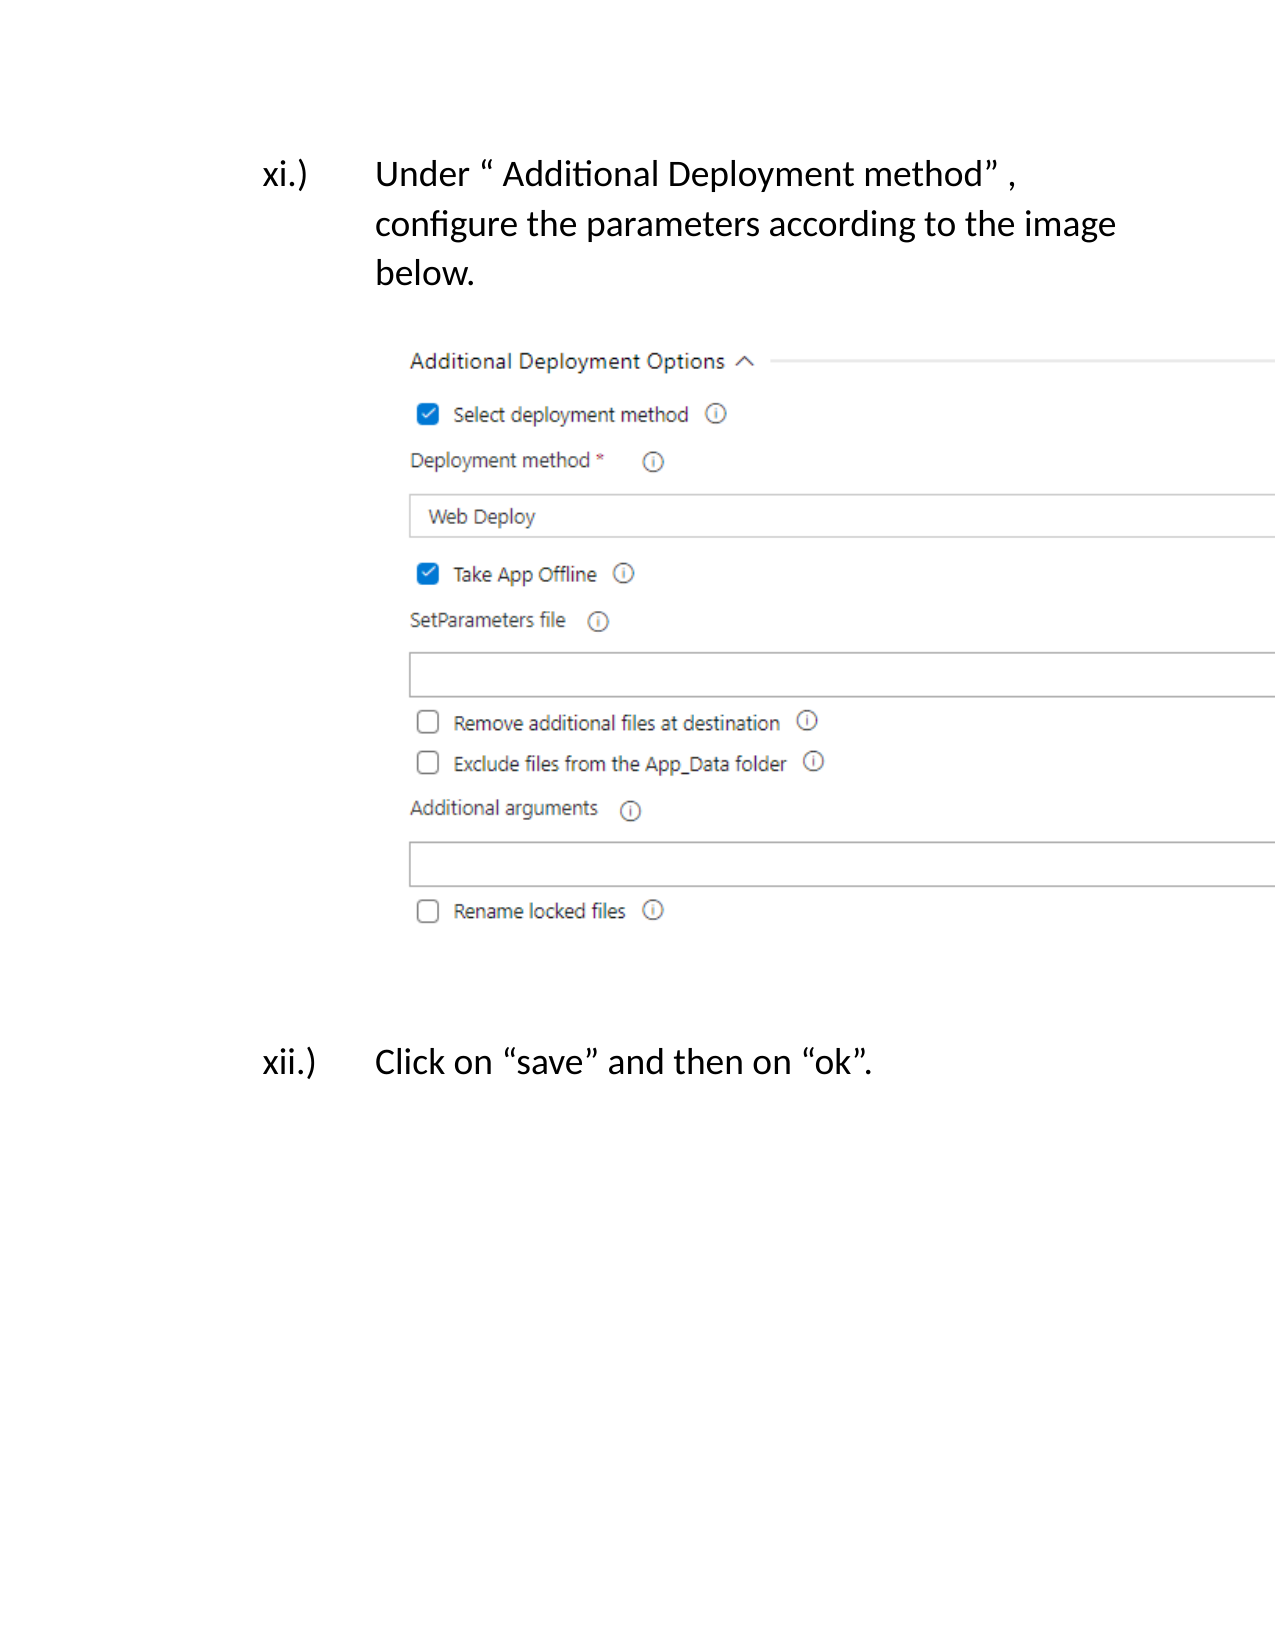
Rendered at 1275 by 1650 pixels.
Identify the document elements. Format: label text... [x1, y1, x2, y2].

list Click on “save” and then on “ok”. [262, 1038, 1125, 1083]
list Under “ Additional Deployment method” , configure the parameters according to the image below. [262, 150, 1125, 295]
picture [375, 347, 1275, 953]
